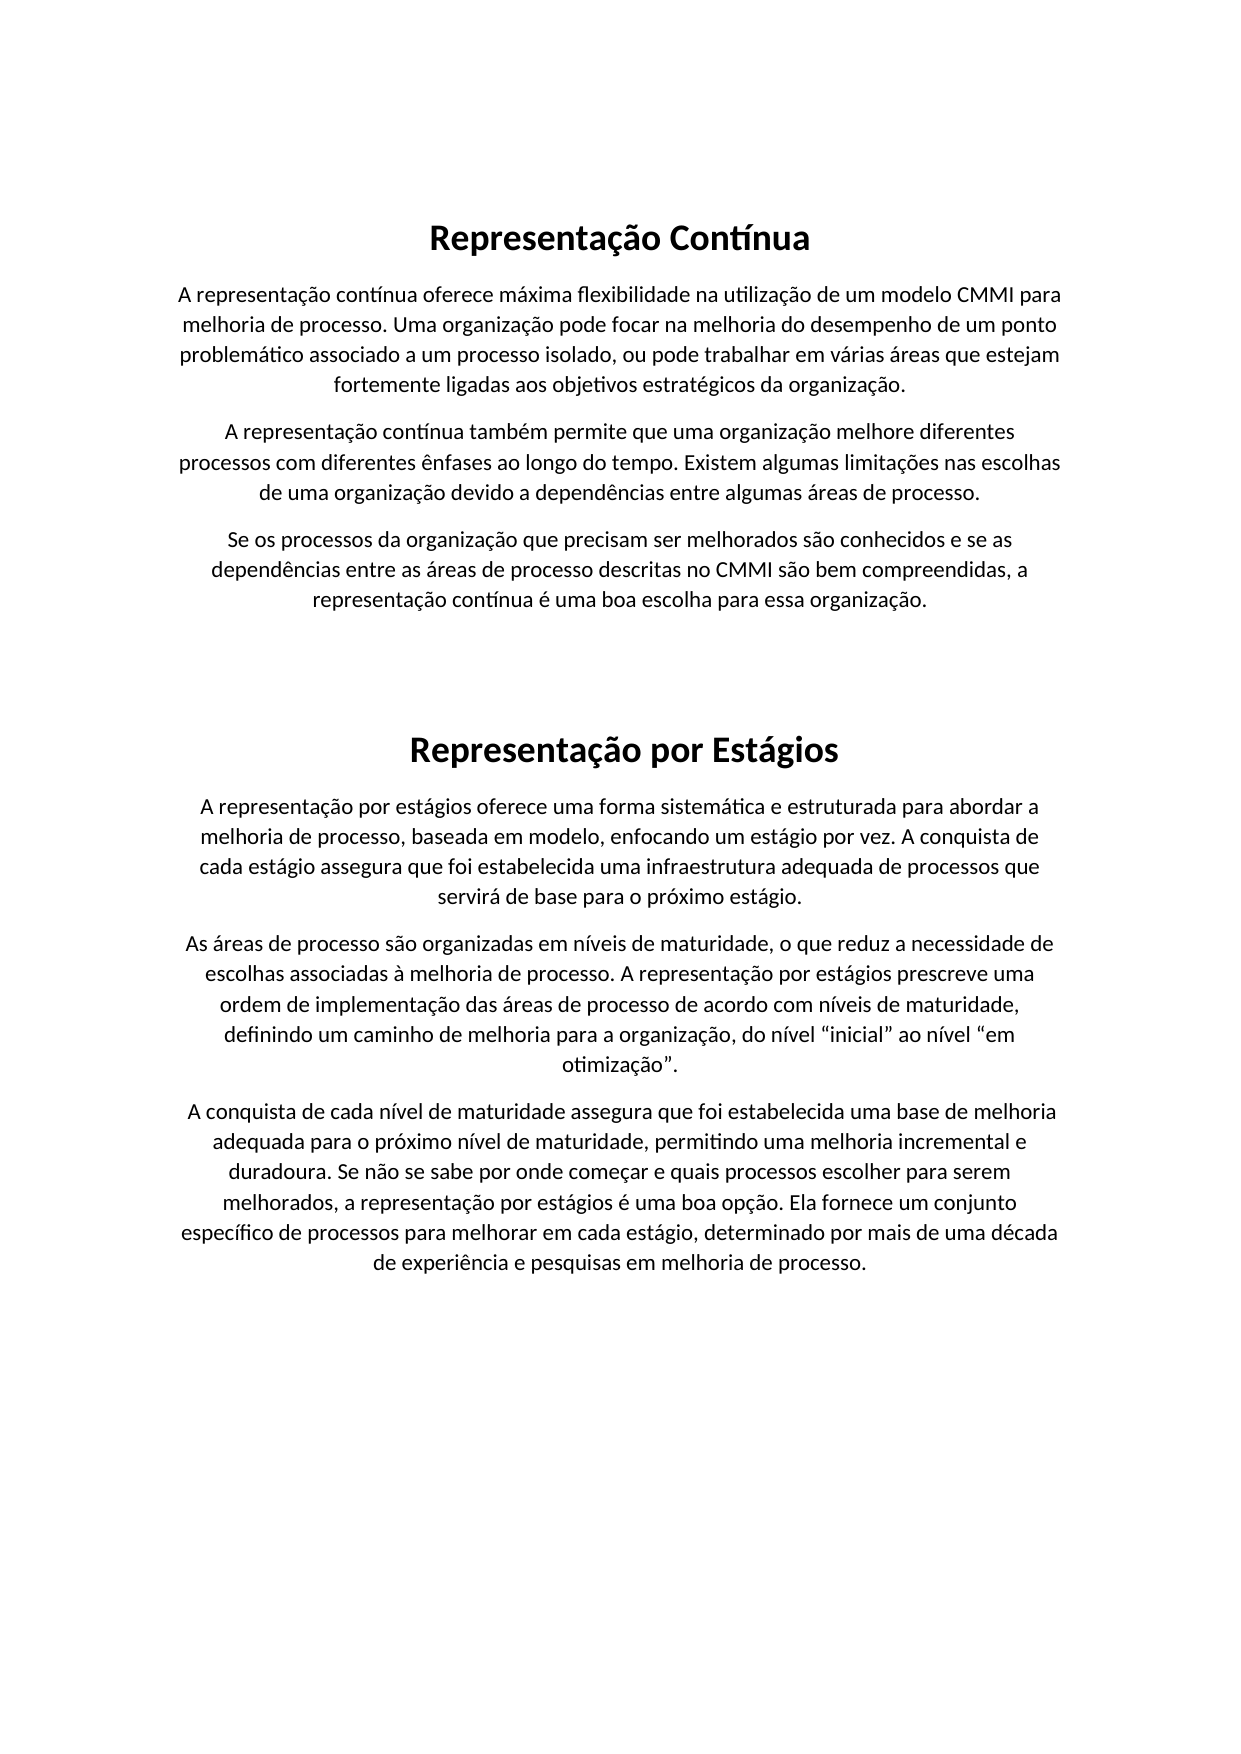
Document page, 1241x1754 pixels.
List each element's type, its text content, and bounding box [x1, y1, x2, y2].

text A representação por estágios oferece uma forma sistemática e estruturada para abordar a melhoria de processo, baseada em modelo, enfocando um estágio por vez. A conquista de cada estágio assegura que foi estabelecida uma infraestrutura adequada de processos que servirá de base para o próximo estágio. [177, 792, 1063, 911]
text Representação Contínua [177, 214, 1063, 259]
text Se os processos da organização que precisam ser melhorados são conhecidos e se as dependências entre as áreas de processo descritas no CMMI são bem compreendidas, a representação contínua é uma boa escolha para essa organização. [177, 525, 1063, 613]
text A representação contínua oferece máxima flexibilidade na utilização de um modelo CMMI para melhoria de processo. Uma organização pode focar na melhoria do desempenho de um ponto problemático associado a um processo isolado, ou pode trabalhar em várias áreas que estejam fortemente ligadas aos objetivos estratégicos da organização. [177, 280, 1063, 398]
text As áreas de processo são organizadas em níveis de maturidade, o que reduz a necessidade de escolhas associadas à melhoria de processo. A representação por estágios prescreve uma ordem de implementação das áreas de processo de acordo com níveis de maturidade, definindo um caminho de melhoria para a organização, do nível “inicial” ao nível “em otimização”. [177, 929, 1063, 1078]
text A representação contínua também permite que uma organização melhore diferentes processos com diferentes ênfases ao longo do tempo. Existem algumas limitações nas escolhas de uma organização devido a dependências entre algumas áreas de processo. [177, 417, 1063, 506]
text A conquista de cada nível de maturidade assegura que foi estabelecida uma base de melhoria adequada para o próximo nível de maturidade, permitindo uma melhoria incremental e duradoura. Se não se sabe por onde começar e quais processos escolher para serem melhorados, a representação por estágios é uma boa opção. Ela fornece um conjunto específico de processos para melhorar em cada estágio, determinado por mais de uma década de experiência e pesquisas em melhoria de processo. [177, 1097, 1063, 1276]
text Representação por Estágios [177, 726, 1063, 772]
